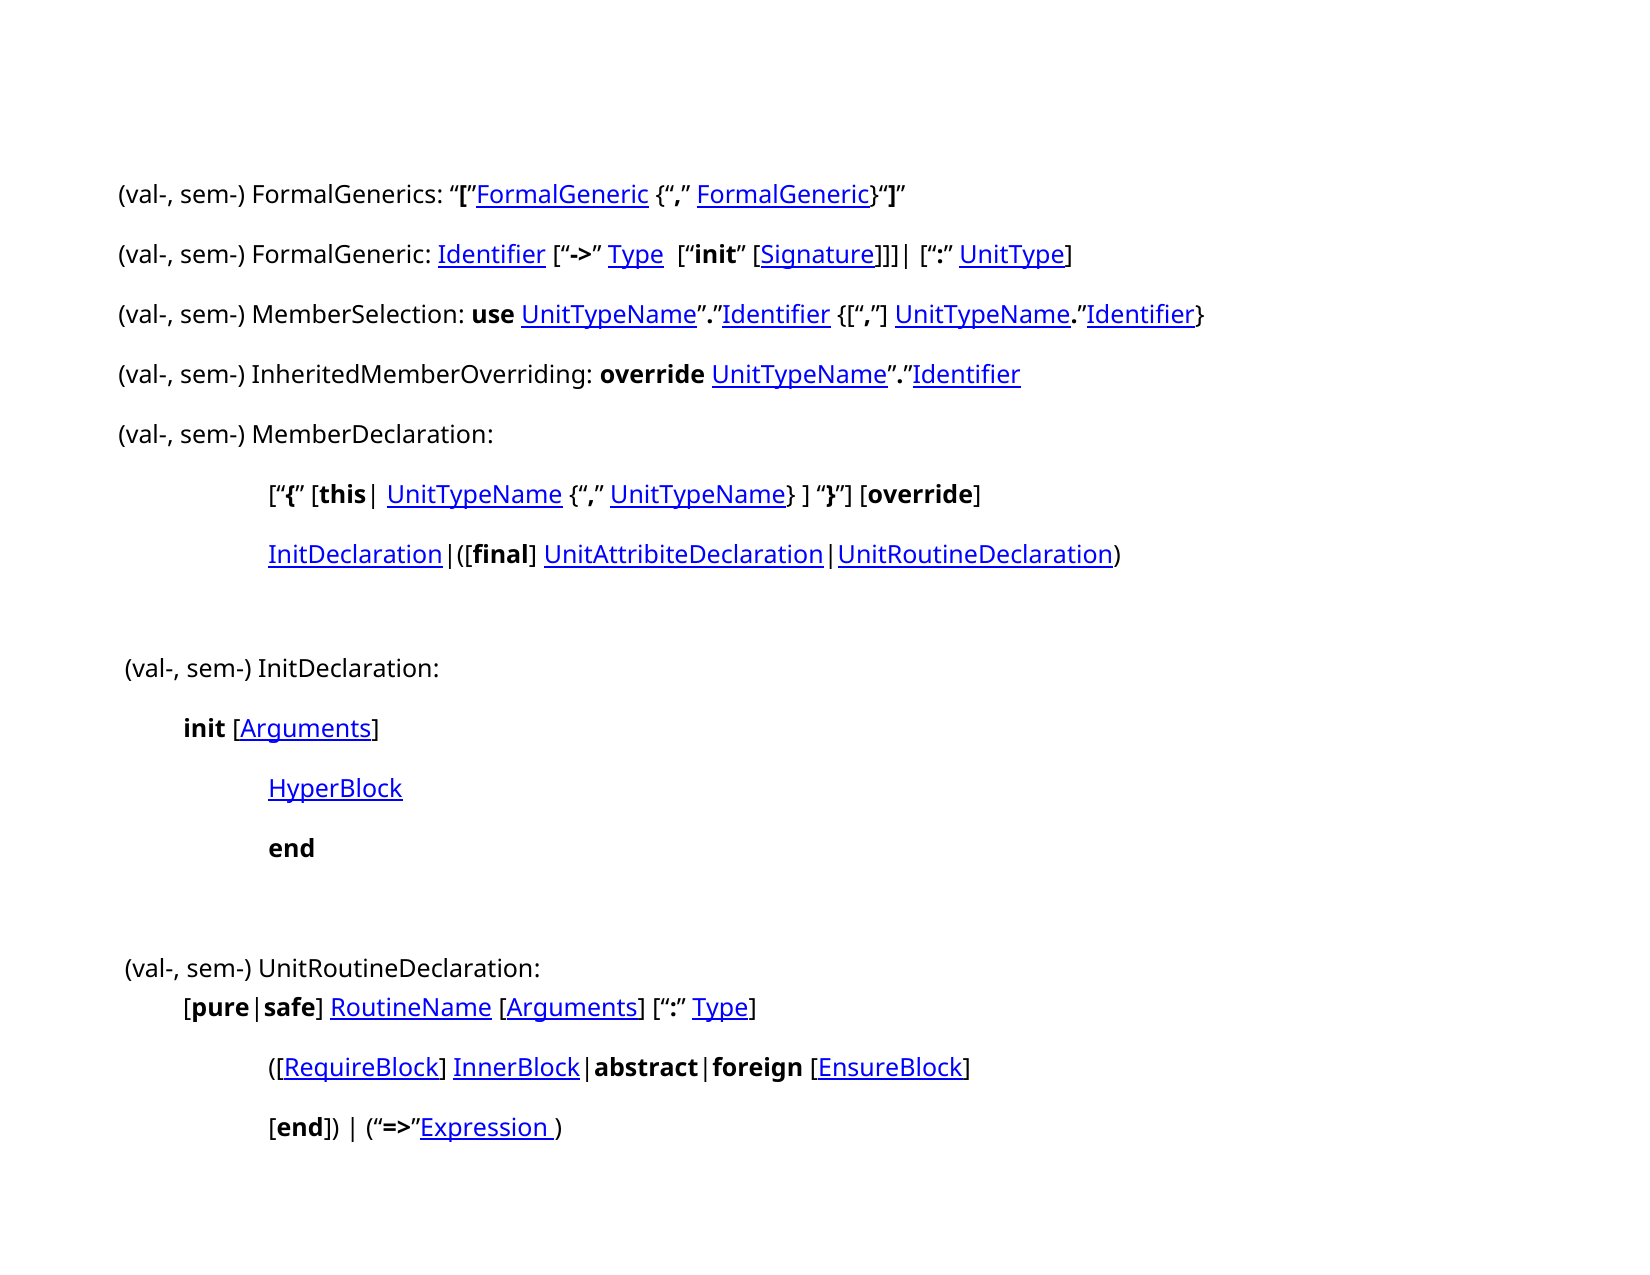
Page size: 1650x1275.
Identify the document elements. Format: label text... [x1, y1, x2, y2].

text InitDeclaration|([final] UnitAttribiteDeclaration|UnitRoutineDeclaration) [193, 537, 1532, 571]
text (val-, sem-) MemberDeclaration: [118, 417, 1532, 451]
text HyperBlock [118, 770, 1532, 804]
text [end]) | (“=>”Expression ) [193, 1109, 1532, 1177]
text init [Arguments] [118, 710, 1532, 744]
text (val-, sem-) UnitRoutineDeclaration: [pure|safe] RoutineName [Arguments] [“:” Type] [118, 950, 1532, 1023]
text ([RequireBlock] InnerBlock|abstract|foreign [EnsureBlock] [193, 1049, 1532, 1083]
text (val-, sem-) InitDeclaration: [118, 650, 1532, 684]
text (val-, sem-) InheritedMemberOverriding: override UnitTypeName”.”Identifier [118, 357, 1532, 391]
text [“{” [this| UnitTypeName {“,” UnitTypeName} ] “}”] [override] [193, 477, 1532, 511]
text (val-, sem-) FormalGenerics: “[”FormalGeneric {“,” FormalGeneric}“]” [118, 177, 1532, 211]
text (val-, sem-) FormalGeneric: Identifier [“->” Type [“init” [Signature]]]| [“:” UnitType] [118, 237, 1532, 271]
text (val-, sem-) MemberSelection: use UnitTypeName”.”Identifier {[“,”] UnitTypeName.”Identifier} [118, 297, 1532, 331]
text end [193, 830, 1532, 864]
